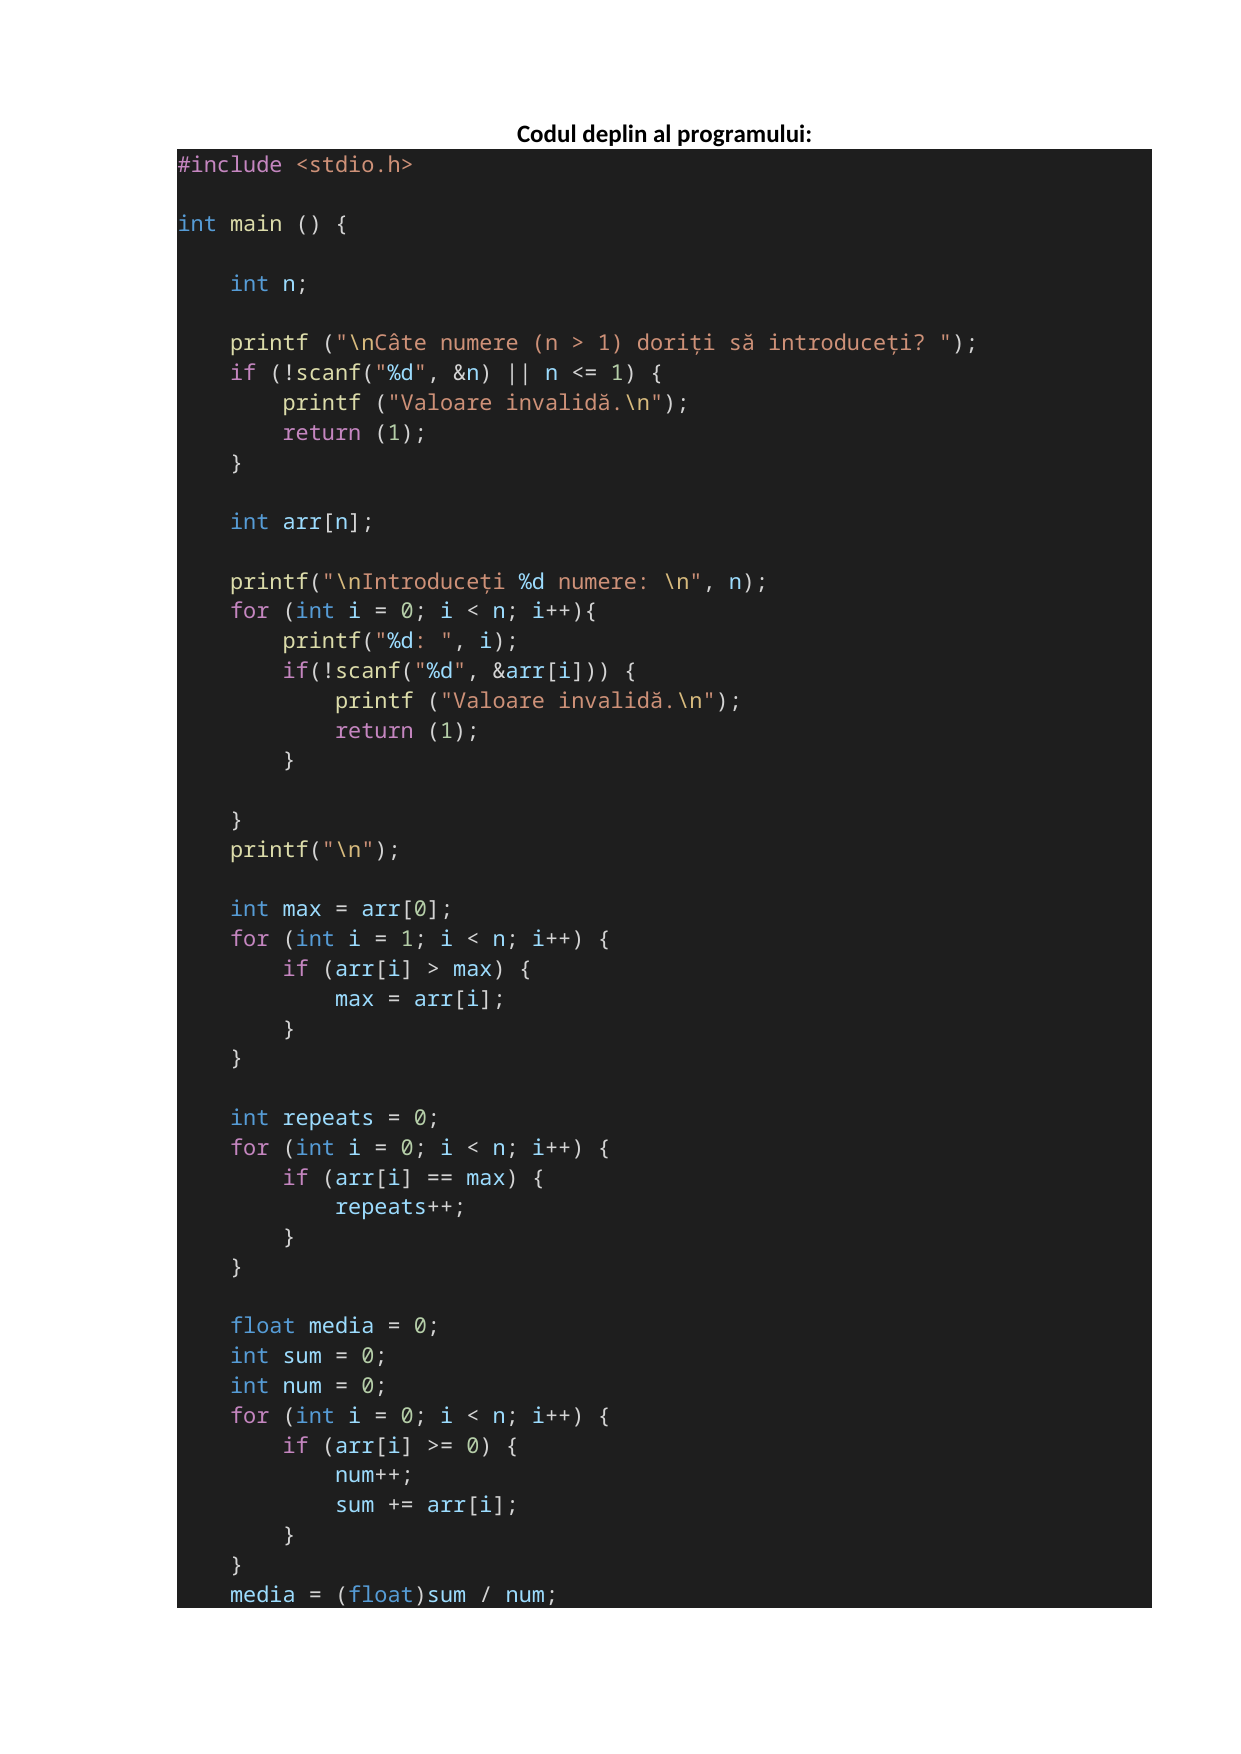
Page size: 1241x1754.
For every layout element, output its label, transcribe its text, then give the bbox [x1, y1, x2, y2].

text } [177, 744, 1152, 774]
text printf ("Valoare invalidă.\n"); [177, 685, 1152, 715]
text printf("\nIntroduceți %d numere: \n", n); [177, 566, 1152, 596]
text repeats++; [177, 1191, 1152, 1221]
text } [177, 804, 1152, 834]
text for (int i = 1; i < n; i++) { [177, 923, 1152, 953]
text int max = arr[0]; [177, 893, 1152, 923]
text } [177, 447, 1152, 476]
text if (arr[i] == max) { [177, 1162, 1152, 1191]
text Codul deplin al programului: [177, 118, 1152, 149]
text if (!scanf("%d", &n) || n <= 1) { [177, 357, 1152, 387]
text int main () { [177, 208, 1152, 238]
text } [177, 1013, 1152, 1042]
text for (int i = 0; i < n; i++) { [177, 1400, 1152, 1430]
text printf("\n"); [177, 834, 1152, 864]
text if(!scanf("%d", &arr[i])) { [177, 655, 1152, 685]
text num++; [177, 1459, 1152, 1489]
text if (arr[i] >= 0) { [177, 1430, 1152, 1459]
text int n; [177, 268, 1152, 298]
text int arr[n]; [177, 506, 1152, 536]
text } [177, 1519, 1152, 1549]
text if (arr[i] > max) { [177, 953, 1152, 983]
text media = (float)sum / num; [177, 1579, 1152, 1608]
text for (int i = 0; i < n; i++){ [177, 596, 1152, 625]
text printf ("\nCâte numere (n > 1) doriți să introduceți? "); [177, 327, 1152, 357]
text sum += arr[i]; [177, 1489, 1152, 1519]
text printf("%d: ", i); [177, 625, 1152, 655]
text } [177, 1042, 1152, 1072]
text max = arr[i]; [177, 983, 1152, 1013]
text } [177, 1549, 1152, 1579]
text for (int i = 0; i < n; i++) { [177, 1132, 1152, 1162]
text #include <stdio.h> [177, 149, 1152, 178]
text } [177, 1221, 1152, 1251]
text return (1); [177, 715, 1152, 744]
text printf ("Valoare invalidă.\n"); [177, 387, 1152, 417]
text int repeats = 0; [177, 1102, 1152, 1132]
text float media = 0; [177, 1311, 1152, 1340]
text int sum = 0; [177, 1340, 1152, 1370]
text } [177, 1251, 1152, 1281]
text return (1); [177, 417, 1152, 447]
text int num = 0; [177, 1370, 1152, 1400]
